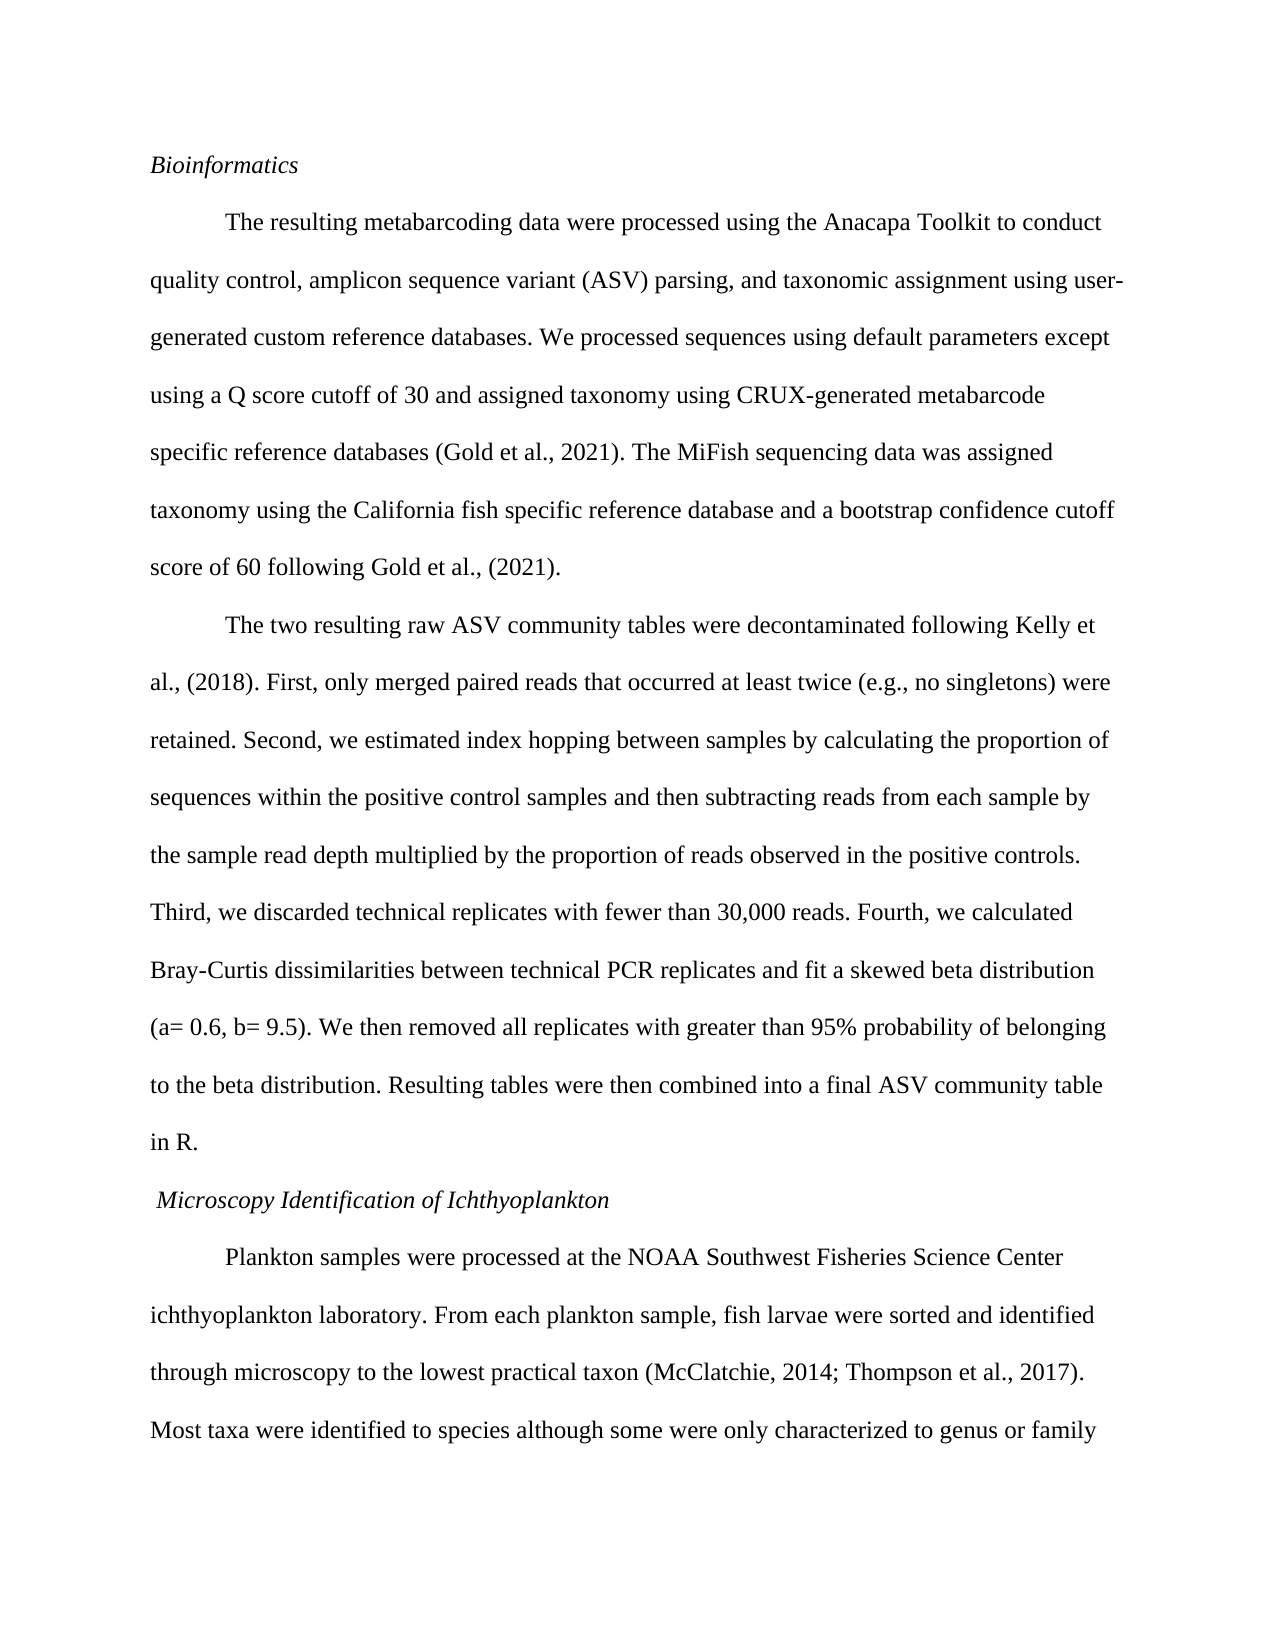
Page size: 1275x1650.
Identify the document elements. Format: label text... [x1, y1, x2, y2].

text Microscopy Identification of Ichthyoplankton [150, 1185, 1125, 1214]
text The two resulting raw ASV community tables were decontaminated following . First, only merged paired reads that occurred at least twice (e.g., no singletons) were retained. Second, we estimated index hopping between samples by calculating the proportion of sequences within the positive control samples and then subtracting reads from each sample by the sample read depth multiplied by the proportion of reads observed in the positive controls. Third, we discarded technical replicates with fewer than 30,000 reads. Fourth, we calculated Bray-Curtis dissimilarities between technical PCR replicates and fit a skewed beta distribution (a= 0.6, b= 9.5). We then removed all replicates with greater than 95% probability of belonging to the beta distribution. Resulting tables were then combined into a final ASV community table in R. [150, 610, 1125, 1156]
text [150, 1242, 1125, 1444]
text Bioinformatics [150, 150, 1125, 179]
text The resulting metabarcoding data were processed using the Anacapa Toolkit to conduct quality control, amplicon sequence variant (ASV) parsing, and taxonomic assignment using user-generated custom reference databases. We processed sequences using default parameters except using a Q score cutoff of 30 and assigned taxonomy using CRUX-generated metabarcode specific reference databases . The MiFish sequencing data was assigned taxonomy using the California fish specific reference database and a bootstrap confidence cutoff score of 60 following . [150, 207, 1125, 581]
